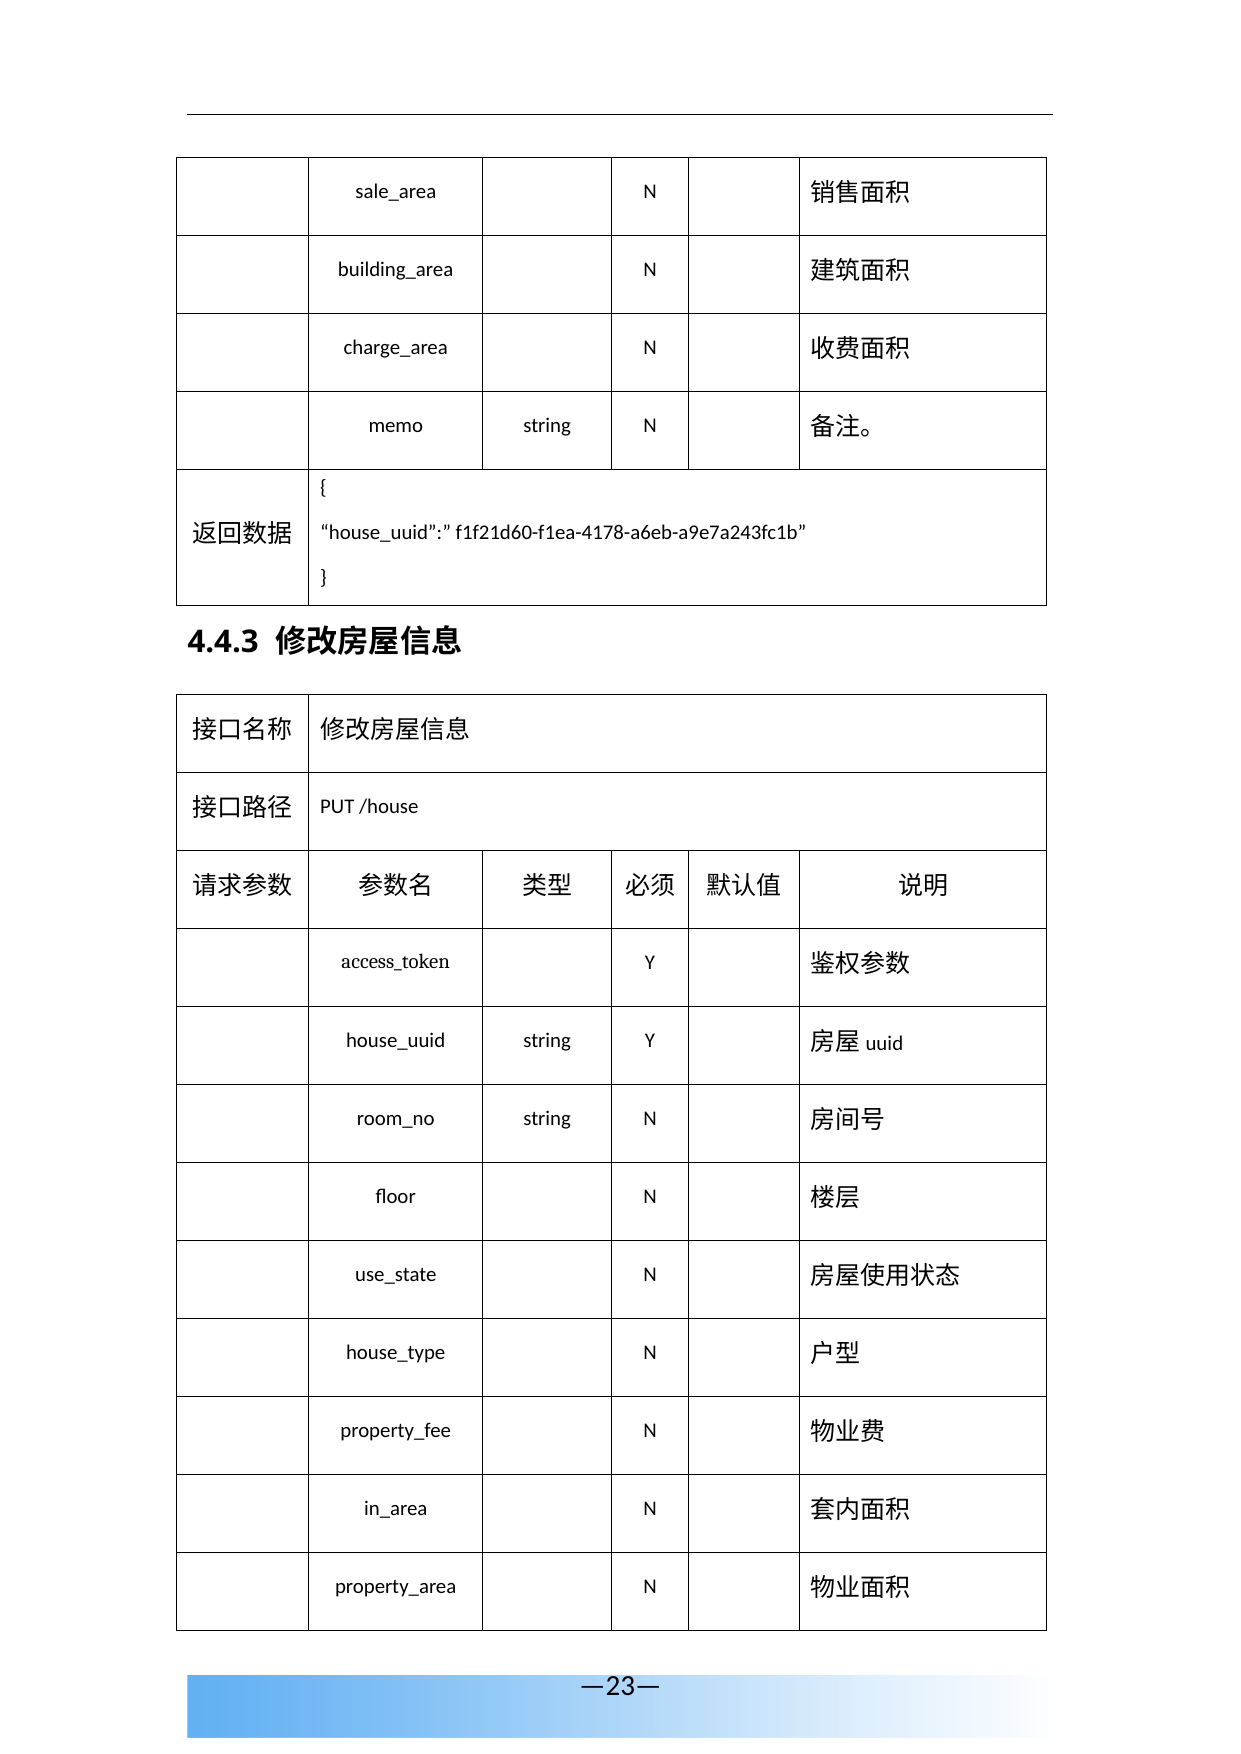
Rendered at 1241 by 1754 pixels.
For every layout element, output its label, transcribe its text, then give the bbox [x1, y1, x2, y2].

table_cell room_no [309, 1085, 482, 1162]
table_cell house_type [309, 1319, 482, 1396]
table_cell 楼层 [800, 1163, 1046, 1240]
table_cell string [483, 1007, 611, 1084]
table_cell N [612, 1397, 688, 1474]
table_cell [177, 314, 308, 391]
table_cell 套内面积 [800, 1475, 1046, 1552]
table_cell [483, 1475, 611, 1552]
table_cell [689, 1163, 799, 1240]
subtitle 修改房屋信息 [187, 606, 1053, 671]
table_cell [483, 236, 611, 313]
table_cell N [612, 1553, 688, 1630]
table_cell 接口路径 [177, 773, 308, 850]
table_cell [689, 158, 799, 235]
table_cell string [483, 392, 611, 469]
table_cell [483, 158, 611, 235]
table_header 修改房屋信息 [309, 695, 1046, 772]
table_cell sale_area [309, 158, 482, 235]
table_cell [689, 1553, 799, 1630]
table_cell N [612, 1163, 688, 1240]
table_cell N [612, 1475, 688, 1552]
table_cell house_uuid [309, 1007, 482, 1084]
table_cell [177, 1553, 308, 1630]
table_cell N [612, 1241, 688, 1318]
table_cell access_token [309, 929, 482, 1006]
table_cell 鉴权参数 [800, 929, 1046, 1006]
table_cell [689, 1475, 799, 1552]
table_cell [483, 314, 611, 391]
table_cell 房间号 [800, 1085, 1046, 1162]
table_cell [483, 1319, 611, 1396]
table_cell PUT /house [309, 773, 1046, 850]
table_cell N [612, 1085, 688, 1162]
table_cell charge_area [309, 314, 482, 391]
table_cell [689, 929, 799, 1006]
table_cell N [612, 236, 688, 313]
table_cell 备注。 [800, 392, 1046, 469]
table_cell Y [612, 1007, 688, 1084]
table_cell N [612, 392, 688, 469]
table_cell { “house_uuid”:” f1f21d60-f1ea-4178-a6eb-a9e7a243fc1b” } [309, 470, 1046, 605]
table_cell 收费面积 [800, 314, 1046, 391]
table_cell Y [612, 929, 688, 1006]
table_cell 必须 [612, 851, 688, 928]
table_cell N [612, 314, 688, 391]
table_cell 物业费 [800, 1397, 1046, 1474]
table_cell [177, 1007, 308, 1084]
table_cell N [612, 158, 688, 235]
table_cell property_fee [309, 1397, 482, 1474]
table_cell [689, 392, 799, 469]
table_cell [177, 1397, 308, 1474]
table_cell [177, 1163, 308, 1240]
table_cell 房屋使用状态 [800, 1241, 1046, 1318]
table_cell [177, 1475, 308, 1552]
table_cell N [612, 1319, 688, 1396]
table_cell 房屋uuid [800, 1007, 1046, 1084]
table_cell 销售面积 [800, 158, 1046, 235]
table_cell use_state [309, 1241, 482, 1318]
table_cell [483, 1241, 611, 1318]
table_cell 物业面积 [800, 1553, 1046, 1630]
table_header 接口名称 [177, 695, 308, 772]
table_cell 类型 [483, 851, 611, 928]
table_cell memo [309, 392, 482, 469]
table_cell 请求参数 [177, 851, 308, 928]
table_cell [689, 1319, 799, 1396]
table_cell 默认值 [689, 851, 799, 928]
table_cell [483, 1553, 611, 1630]
table_cell [177, 1319, 308, 1396]
table_cell in_area [309, 1475, 482, 1552]
table_cell 返回数据 [177, 470, 308, 605]
table_cell [689, 1085, 799, 1162]
table_cell [483, 929, 611, 1006]
table_cell 参数名 [309, 851, 482, 928]
table_cell 说明 [800, 851, 1046, 928]
table_cell 建筑面积 [800, 236, 1046, 313]
table_cell [689, 1007, 799, 1084]
table_cell [689, 236, 799, 313]
table_cell [689, 314, 799, 391]
table_cell [483, 1163, 611, 1240]
table_cell [689, 1241, 799, 1318]
table_cell [689, 1397, 799, 1474]
picture [187, 1675, 1050, 1738]
table_cell [177, 1085, 308, 1162]
table_cell [177, 158, 308, 235]
table_cell [177, 236, 308, 313]
table_cell property_area [309, 1553, 482, 1630]
table_cell building_area [309, 236, 482, 313]
table_cell [177, 929, 308, 1006]
table_cell string [483, 1085, 611, 1162]
table_cell [483, 1397, 611, 1474]
table_cell [177, 392, 308, 469]
table_cell floor [309, 1163, 482, 1240]
table_cell [177, 1241, 308, 1318]
table_cell 户型 [800, 1319, 1046, 1396]
